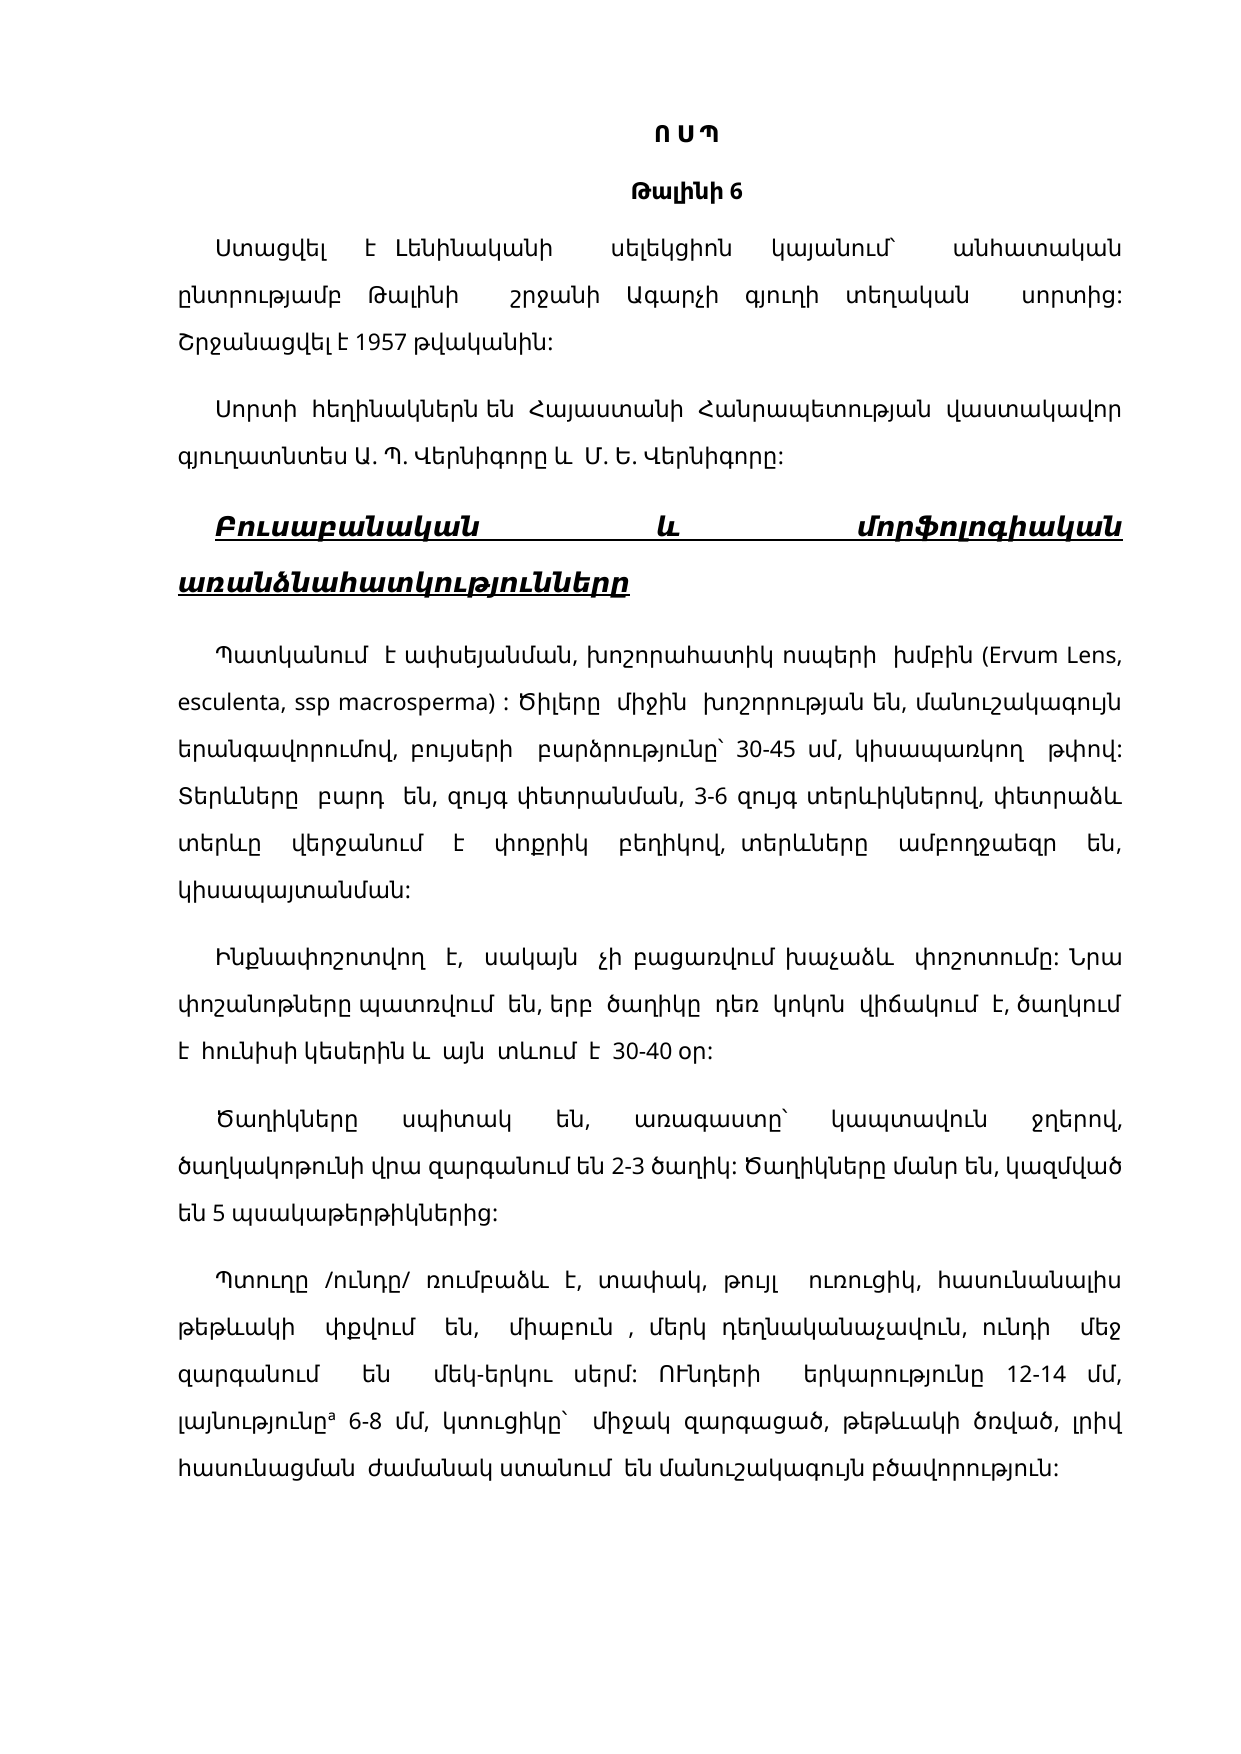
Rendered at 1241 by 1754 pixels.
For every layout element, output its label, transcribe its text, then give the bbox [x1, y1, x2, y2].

text Ո Ս Պ [177, 118, 1152, 149]
text Բուսաբանական և մորֆոլոգիական առանձնահատկությունները [177, 508, 1123, 600]
text Թալինի 6 [177, 175, 1152, 206]
text Ստացվել է Լենինականի սելեկցիոն կայանում՝ անհատական ընտրությամբ Թալինի շրջանի Ագարչի գյուղի տեղական սորտից: Շրջանացվել է 1957 թվականին: [177, 232, 1123, 357]
text Սորտի հեղինակներն են Հայաստանի Հանրապետության վաստակավոր գյուղատնտես Ա. Պ. Վերնիգորը և Մ. Ե. Վերնիգորը: [177, 393, 1123, 471]
text Ծաղիկները սպիտակ են, առագաստը՝ կապտավուն ջղերով, ծաղկակոթունի վրա զարգանում են 2-3 ծաղիկ: Ծաղիկները մանր են, կազմված են 5 պսակաթերթիկներից: [177, 1103, 1123, 1228]
text Պատկանում է ափսեյանման, խոշորահատիկ ոսպերի խմբին (Ervum Lens, esculenta, ssp macrosperma) : Ծիլերը միջին խոշորության են, մանուշակագույն երանգավորումով, բույսերի բարձրությունը՝ 30-45 սմ, կիսապառկող թփով: Տերևները բարդ են, զույգ փետրանման, 3-6 զույգ տերևիկներով, փետրաձև տերևը վերջանում է փոքրիկ բեղիկով, տերևները ամբողջաեզր են, կիսապայտանման: [177, 639, 1123, 905]
text Ինքնափոշոտվող է, սակայն չի բացառվում խաչաձև փոշոտումը: Նրա փոշանոթները պատռվում են, երբ ծաղիկը դեռ կոկոն վիճակում է, ծաղկում է հունիսի կեսերին և այն տևում է 30-40 օր: [177, 941, 1123, 1066]
text Պտուղը /ունդը/ ռումբաձև է, տափակ, թույլ ուռուցիկ, հասունանալիս թեթևակի փքվում են, միաբուն , մերկ դեղնականաչավուն, ունդի մեջ զարգանում են մեկ-երկու սերմ: ՈՒնդերի երկարությունը 12-14 մմ, լայնությունըª 6-8 մմ, կտուցիկը՝ միջակ զարգացած, թեթևակի ծռված, լրիվ հասունացման ժամանակ ստանում են մանուշակագույն բծավորություն: [177, 1264, 1123, 1483]
